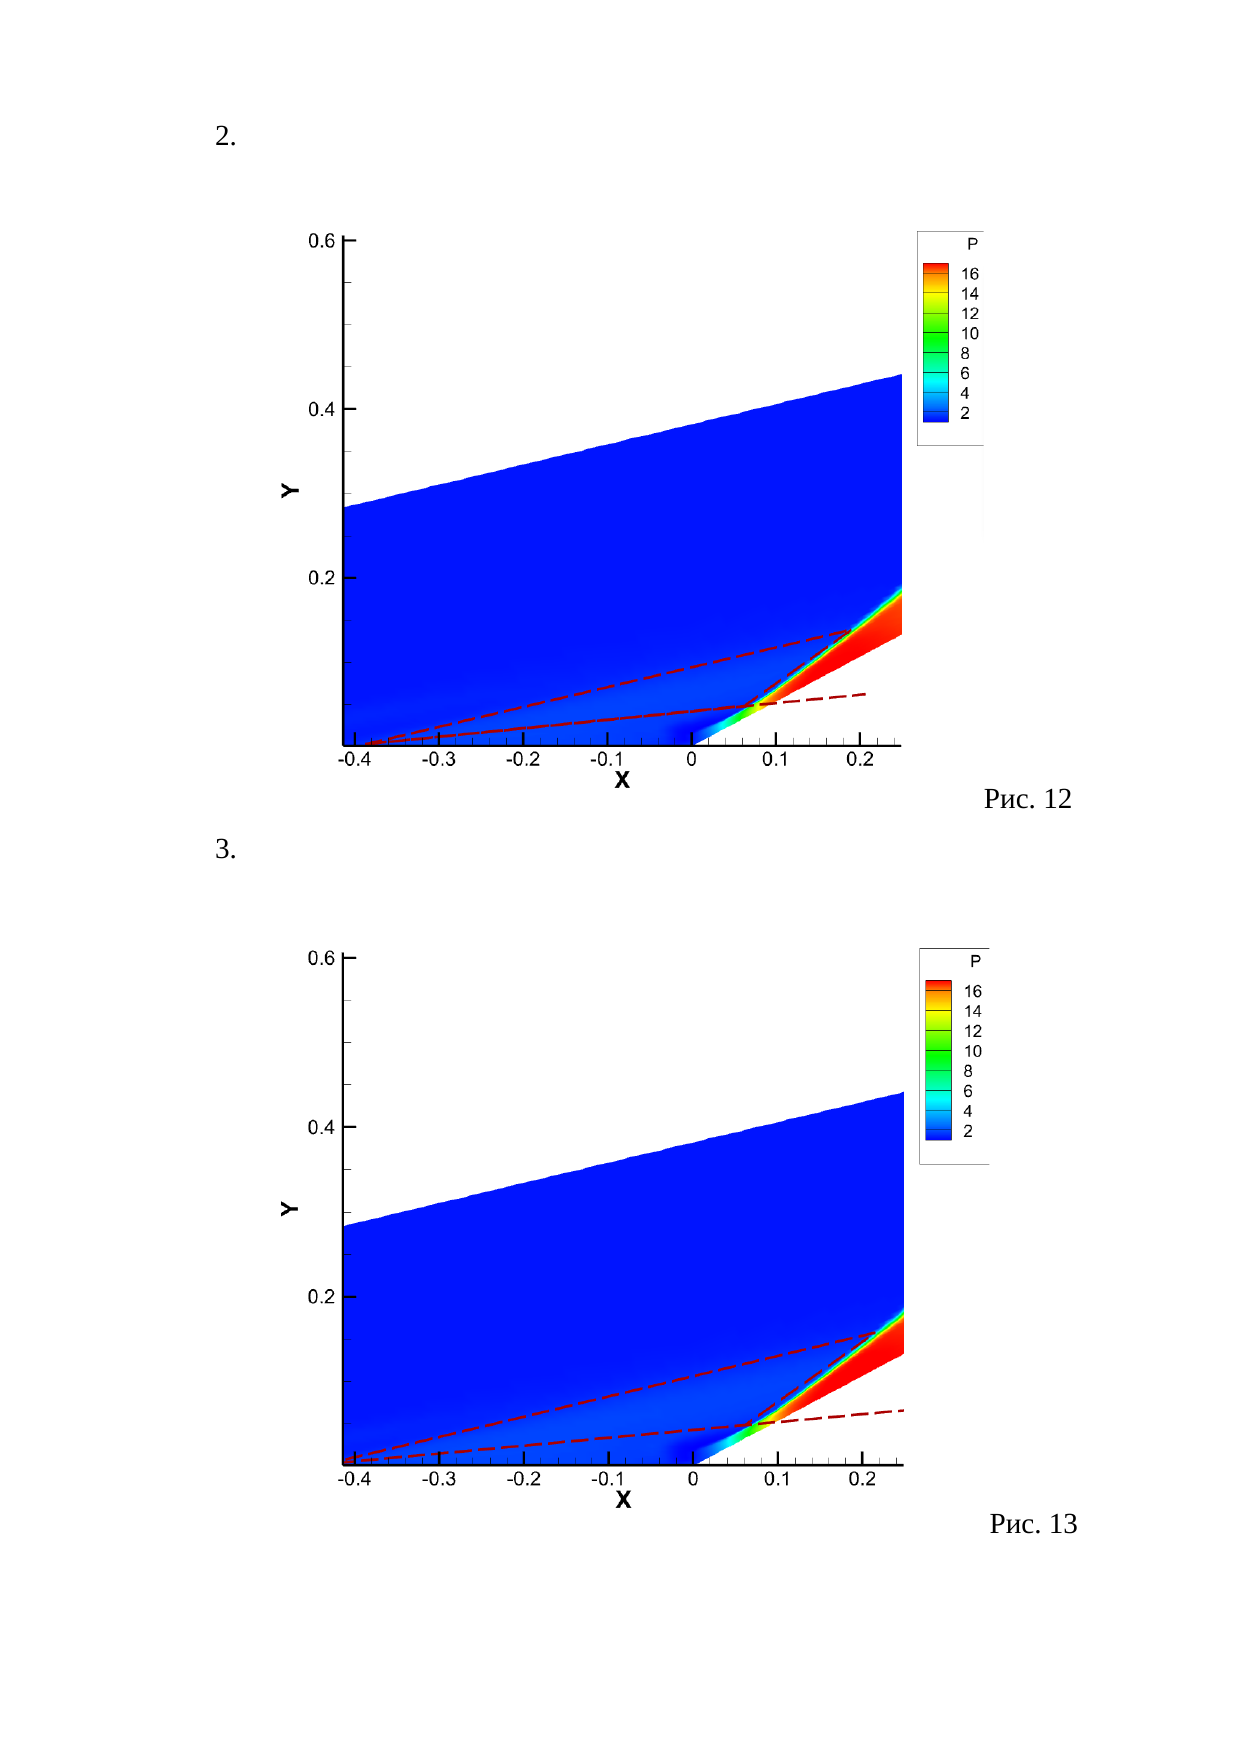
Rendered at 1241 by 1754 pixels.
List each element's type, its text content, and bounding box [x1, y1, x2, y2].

picture [252, 165, 984, 809]
picture [252, 879, 990, 1534]
